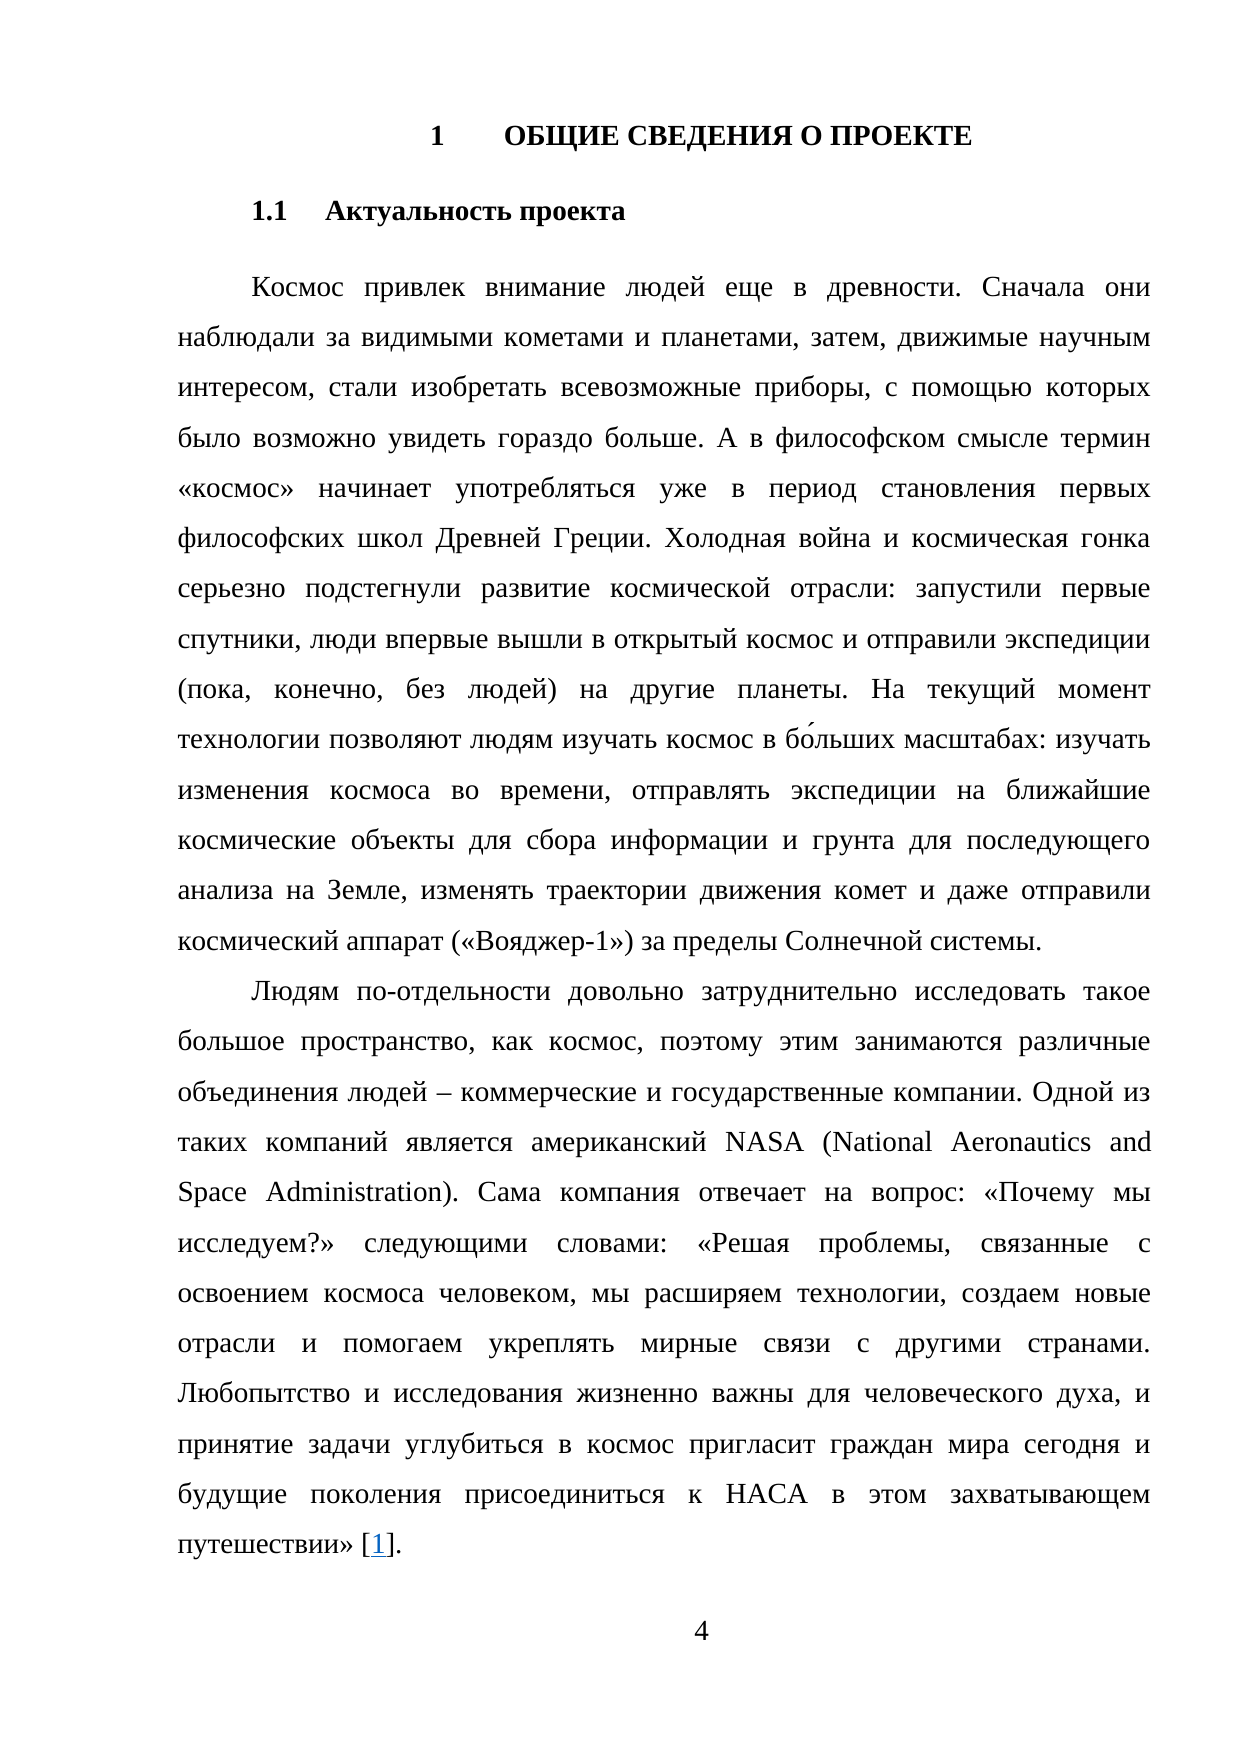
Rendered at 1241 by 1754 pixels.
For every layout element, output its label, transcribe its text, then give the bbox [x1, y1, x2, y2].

text Людям по-отдельности довольно затруднительно исследовать такое большое пространство, как космос, поэтому этим занимаются различные объединения людей – коммерческие и государственные компании. Одной из таких компаний является американский NASA (National Aeronautics and Space Administration). Сама компания отвечает на вопрос: «Почему мы исследуем?» следующими словами: «Решая проблемы, связанные с освоением космоса человеком, мы расширяем технологии, создаем новые отрасли и помогаем укреплять мирные связи с другими странами. Любопытство и исследования жизненно важны для человеческого духа, и принятие задачи углубиться в космос пригласит граждан мира сегодня и будущие поколения присоединиться к НАСА в этом захватывающем путешествии» [1]. [177, 973, 1152, 1560]
subtitle Актуальность проекта [177, 193, 1152, 227]
subtitle ОБЩИЕ СВЕДЕНИЯ О ПРОЕКТЕ [177, 118, 1152, 152]
text Космос привлек внимание людей еще в древности. Сначала они наблюдали за видимыми кометами и планетами, затем, движимые научным интересом, стали изобретать всевозможные приборы, с помощью которых было возможно увидеть гораздо больше. А в философском смысле термин «космос» начинает употребляться уже в период становления первых философских школ Древней Греции. Холодная война и космическая гонка серьезно подстегнули развитие космической отрасли: запустили первые спутники, люди впервые вышли в открытый космос и отправили экспедиции (пока, конечно, без людей) на другие планеты. На текущий момент технологии позволяют людям изучать космос в бо́льших масштабах: изучать изменения космоса во времени, отправлять экспедиции на ближайшие космические объекты для сбора информации и грунта для последующего анализа на Земле, изменять траектории движения комет и даже отправили космический аппарат («Вояджер-1») за пределы Солнечной системы. [177, 269, 1152, 956]
